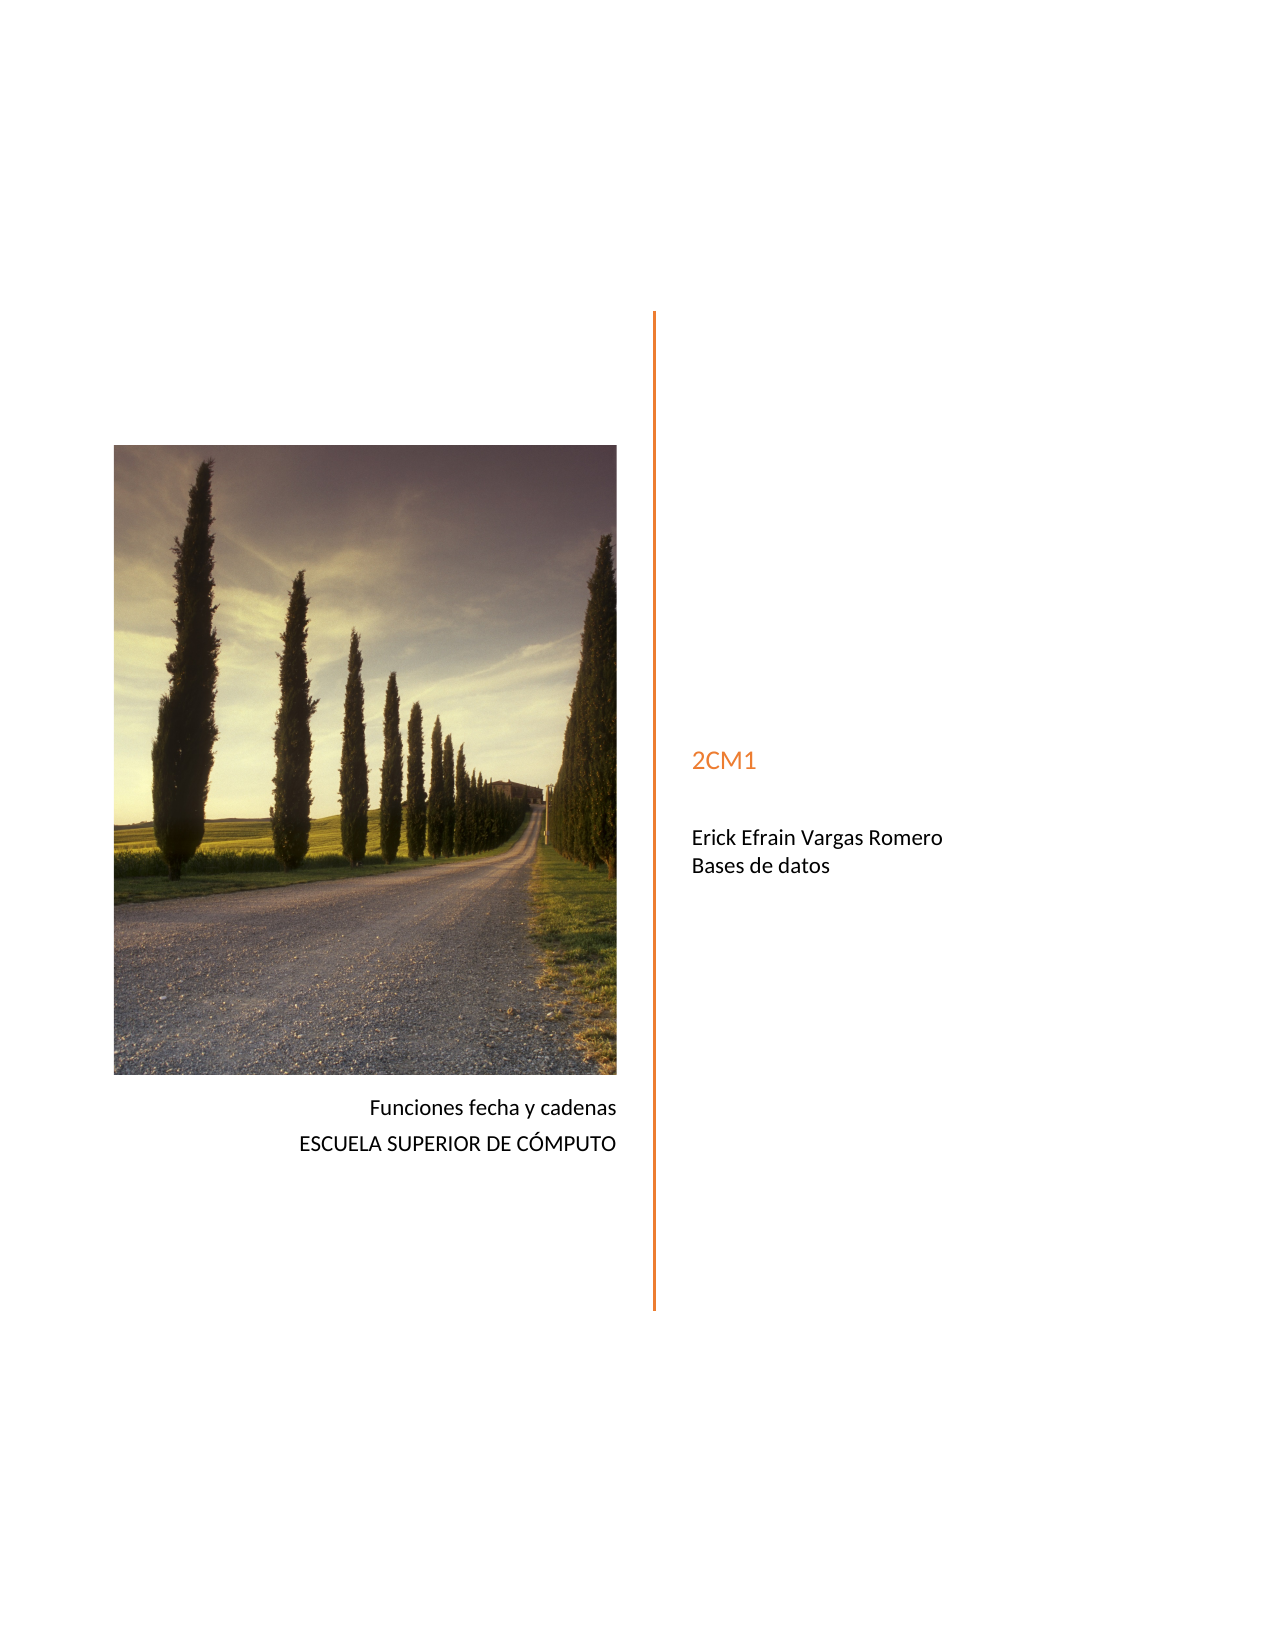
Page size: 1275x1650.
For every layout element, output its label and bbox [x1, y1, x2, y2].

picture [113, 445, 617, 1075]
